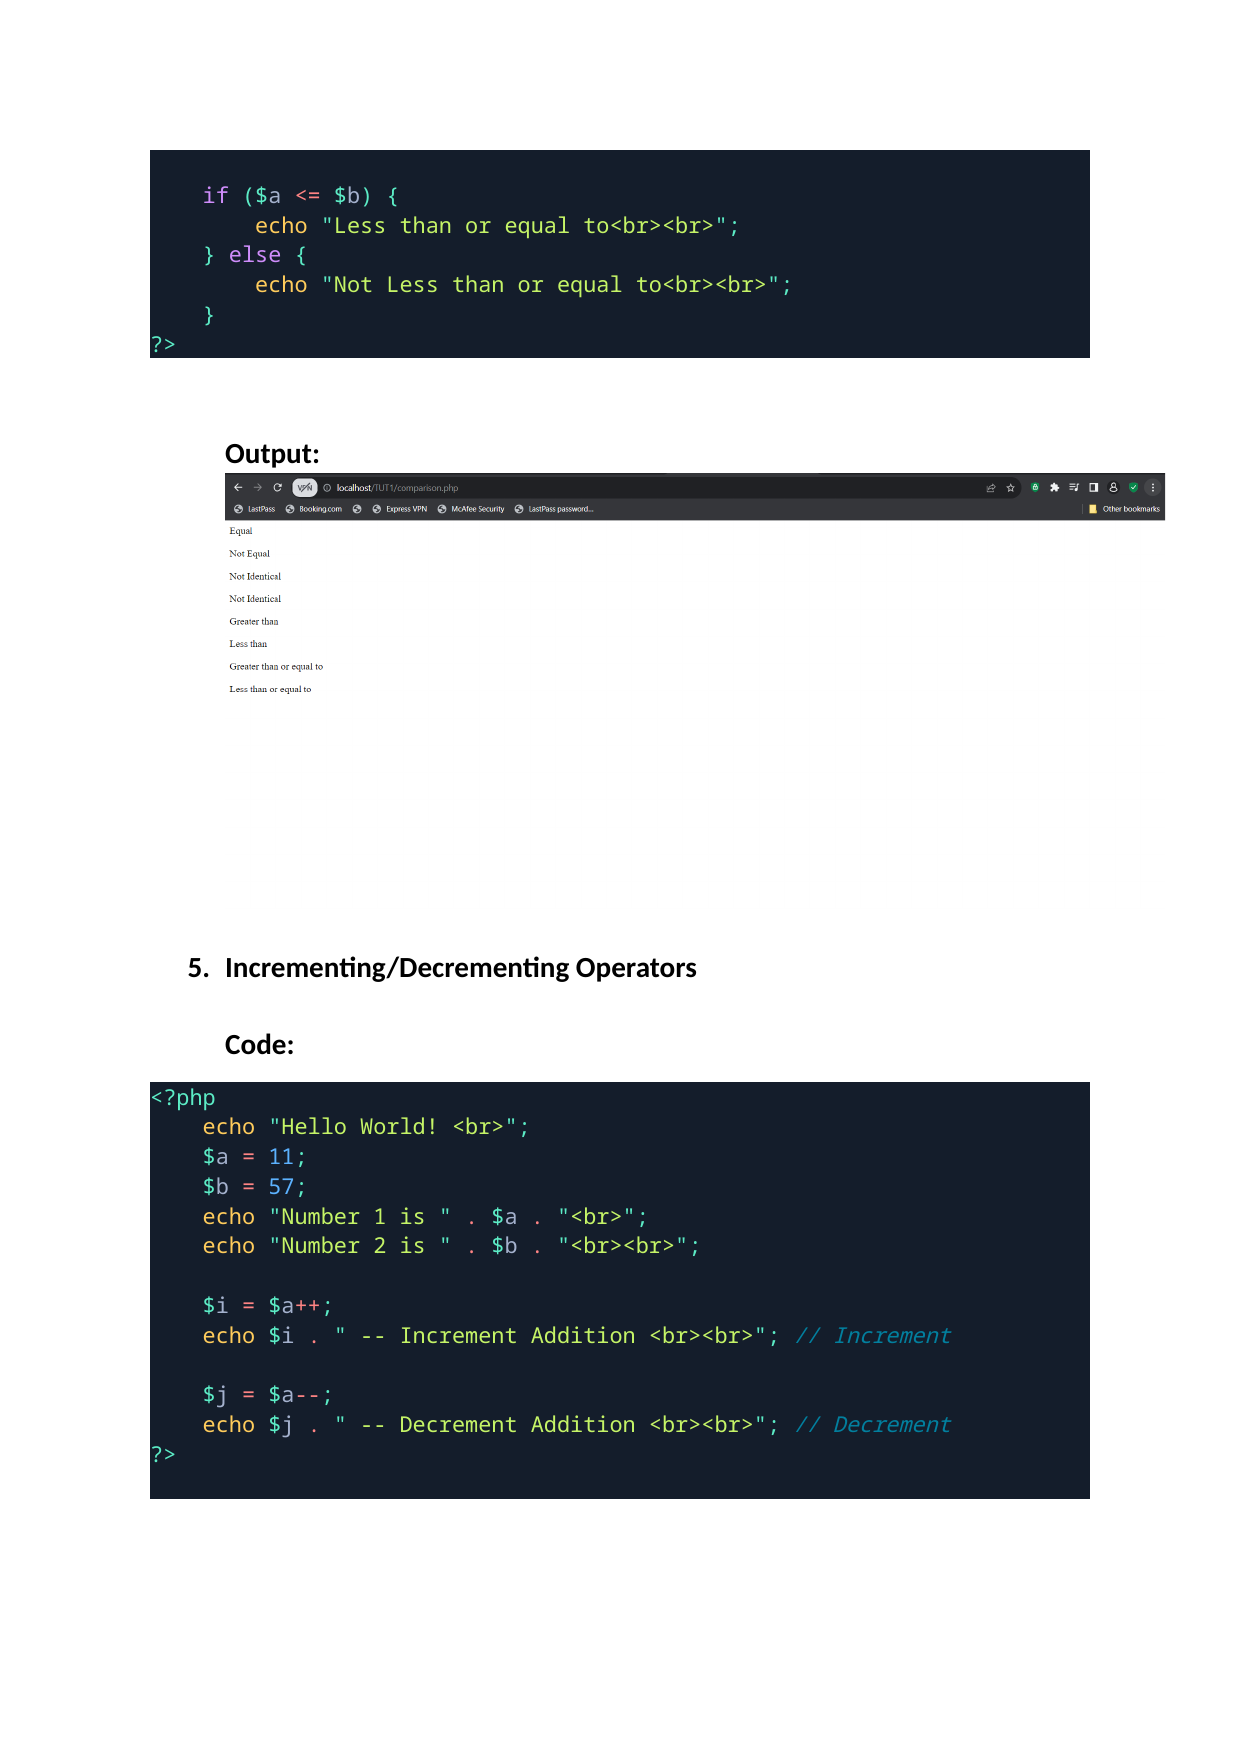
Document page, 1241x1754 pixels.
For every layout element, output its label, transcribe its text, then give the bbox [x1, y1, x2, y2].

text } else { [150, 239, 1090, 269]
text } [150, 299, 1090, 329]
text $b = 57; [150, 1171, 1090, 1201]
text $i = $a++; [150, 1290, 1090, 1320]
text echo "Number 2 is " . $b . "<br><br>"; [150, 1231, 1090, 1260]
text echo $i . " -- Increment Addition <br><br>"; // Increment [150, 1320, 1090, 1350]
text $j = $a--; [150, 1379, 1090, 1409]
text <?php [150, 1082, 1090, 1111]
text echo "Not Less than or equal to<br><br>"; [150, 269, 1090, 299]
picture [225, 473, 1166, 909]
text if ($a <= $b) { [150, 180, 1090, 209]
text ?> [150, 329, 1090, 358]
list Code: [225, 1026, 1090, 1062]
text echo $j . " -- Decrement Addition <br><br>"; // Decrement [150, 1409, 1090, 1439]
list Output: [225, 435, 1090, 471]
text echo "Hello World! <br>"; [150, 1111, 1090, 1141]
text $a = 11; [150, 1141, 1090, 1171]
text echo "Less than or equal to<br><br>"; [150, 209, 1090, 239]
list Incrementing/Decrementing Operators [187, 949, 1090, 985]
text echo "Number 1 is " . $a . "<br>"; [150, 1201, 1090, 1231]
text ?> [150, 1439, 1090, 1469]
